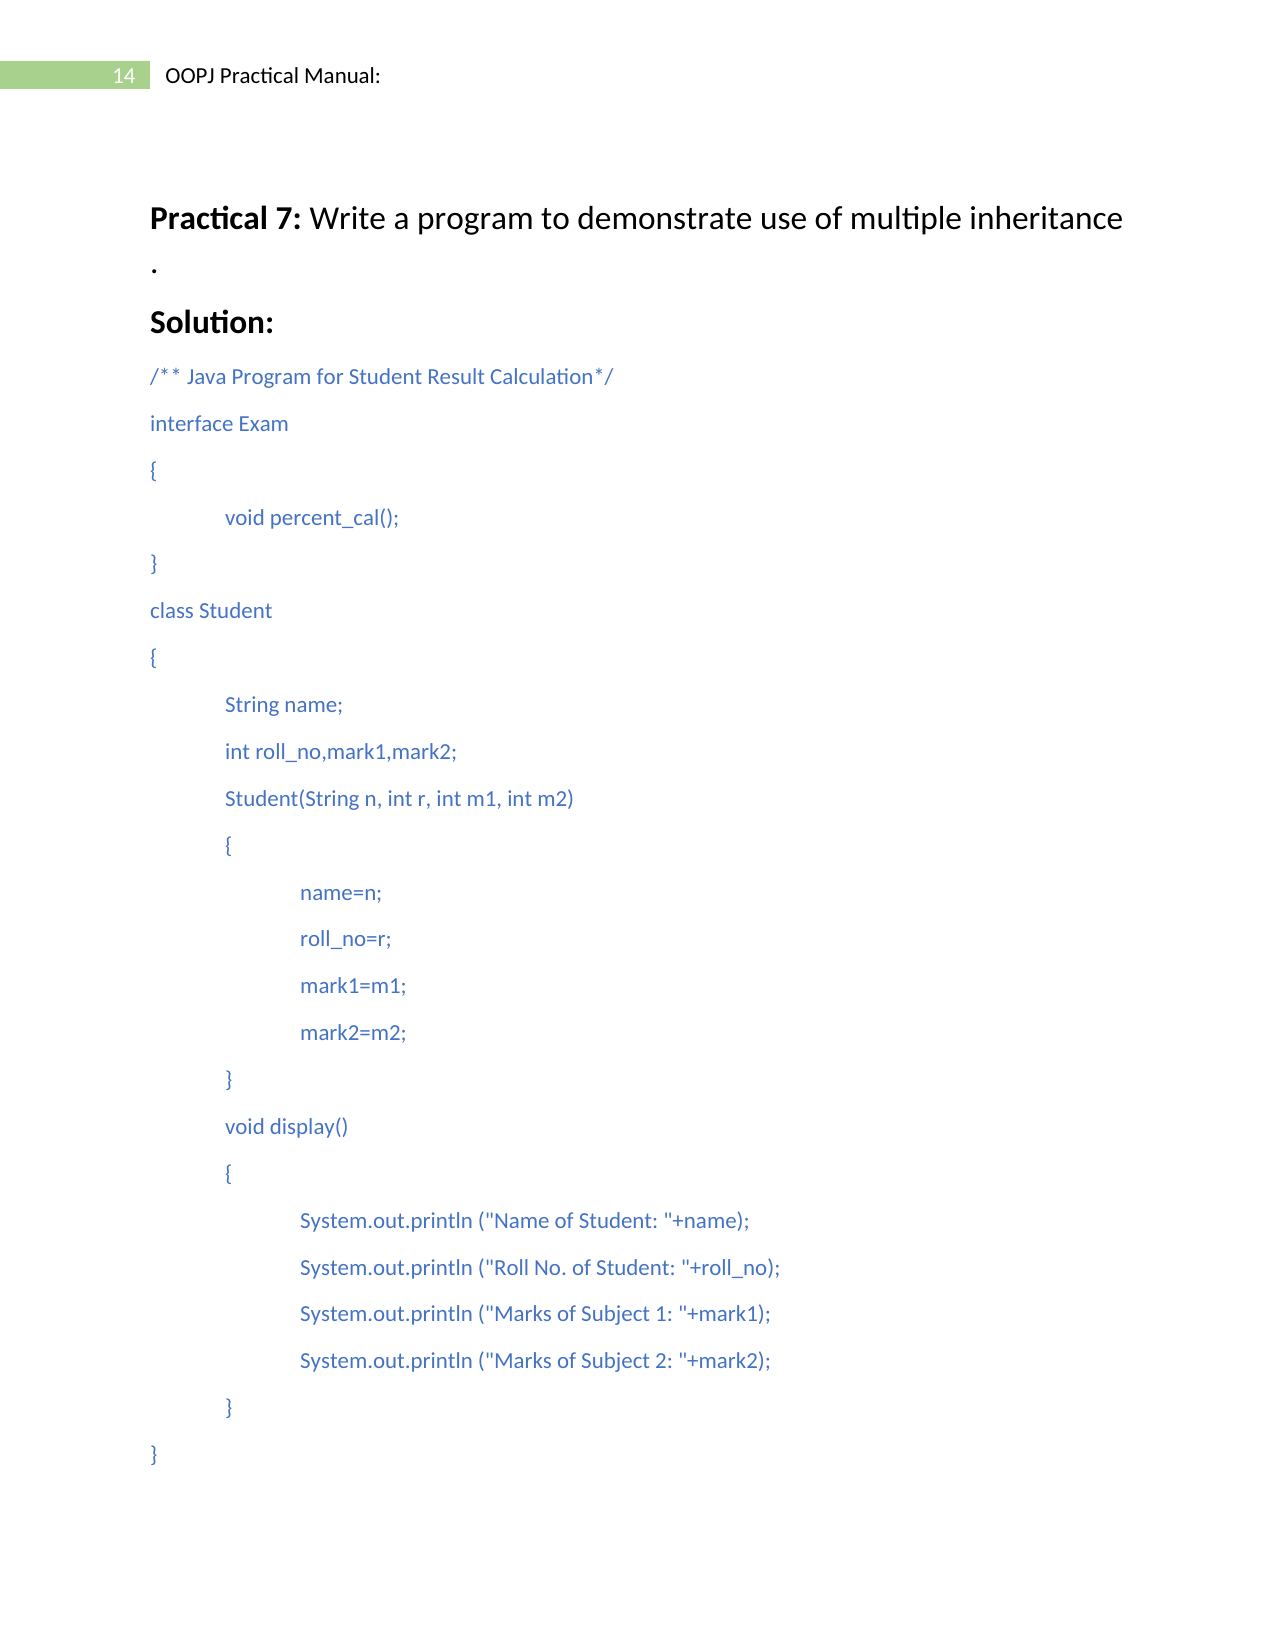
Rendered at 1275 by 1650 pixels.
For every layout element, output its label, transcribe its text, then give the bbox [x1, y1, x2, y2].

text System.out.println ("Roll No. of Student: "+roll_no); [150, 1253, 1125, 1281]
text } [150, 549, 1125, 578]
text { [150, 456, 1125, 484]
text { [150, 643, 1125, 671]
text void display() [150, 1112, 1125, 1140]
text System.out.println ("Marks of Subject 1: "+mark1); [150, 1299, 1125, 1328]
text roll_no=r; [150, 924, 1125, 953]
text mark1=m1; [150, 971, 1125, 999]
text class Student [150, 596, 1125, 624]
text String name; [150, 690, 1125, 718]
text name=n; [150, 878, 1125, 906]
text } [150, 1440, 1125, 1468]
text System.out.println ("Name of Student: "+name); [150, 1206, 1125, 1234]
text } [150, 1065, 1125, 1093]
text Student(String n, int r, int m1, int m2) [150, 784, 1125, 812]
text } [150, 1393, 1125, 1421]
text interface Exam [150, 409, 1125, 437]
text /** Java Program for Student Result Calculation*/ [150, 362, 1125, 390]
text void percent_cal(); [150, 503, 1125, 531]
text { [150, 1159, 1125, 1187]
text System.out.println ("Marks of Subject 2: "+mark2); [150, 1346, 1125, 1374]
text { [150, 831, 1125, 859]
text mark2=m2; [150, 1018, 1125, 1046]
text Practical 7: Write a program to demonstrate use of multiple inheritance . [150, 197, 1125, 282]
text int roll_no,mark1,mark2; [150, 737, 1125, 765]
text Solution: [150, 301, 1125, 342]
